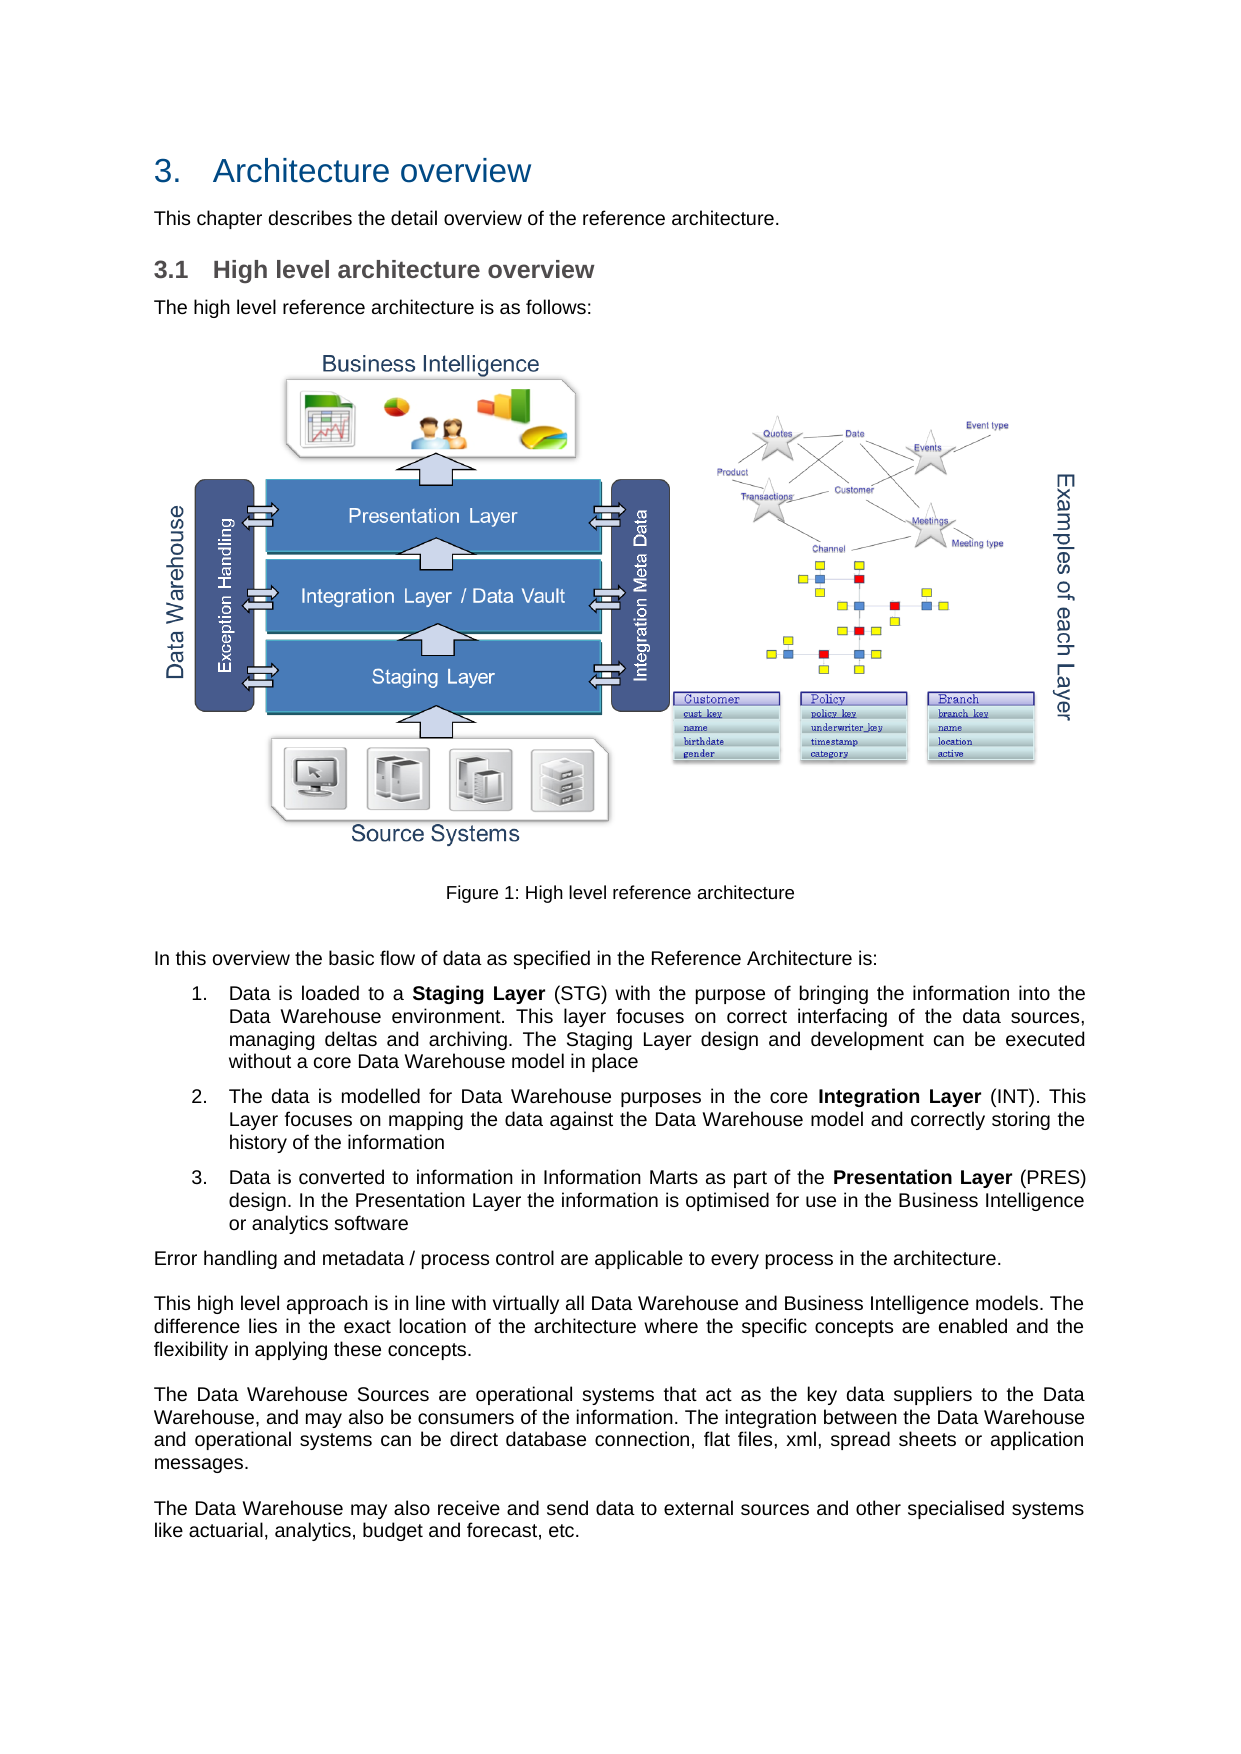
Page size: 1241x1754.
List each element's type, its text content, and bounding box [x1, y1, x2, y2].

text The Data Warehouse Sources are operational systems that act as the key data suppliers to the Data Warehouse, and may also be consumers of the information. The integration between the Data Warehouse and operational systems can be direct database connection, flat files, xml, spread sheets or application messages. [153, 1383, 1087, 1474]
text In this overview the basic flow of data as specified in the Reference Architecture is: [153, 947, 1087, 969]
subtitle Architecture overview [153, 152, 1087, 190]
text This chapter describes the detail overview of the reference architecture. [153, 207, 1087, 229]
text This high level approach is in line with virtually all Data Warehouse and Business Intelligence models. The difference lies in the exact location of the architecture where the specific concepts are enabled and the flexibility in applying these concepts. [153, 1292, 1087, 1360]
list Data is converted to information in Information Marts as part of the Presentation Layer (PRES) design. In the Presentation Layer the information is optimised for use in the Business Intelligence or analytics software [191, 1166, 1087, 1234]
text Error handling and metadata / process control are applicable to every process in the architecture. [153, 1247, 1087, 1269]
text The Data Warehouse may also receive and send data to external sources and other specialised systems like actuarial, analytics, budget and forecast, etc. [153, 1496, 1087, 1542]
text The high level reference architecture is as follows: [153, 296, 1087, 319]
list The data is modelled for Data Warehouse purposes in the core Integration Layer (INT). This Layer focuses on mapping the data against the Data Warehouse model and correctly storing the history of the information [191, 1085, 1087, 1153]
text Figure 1: High level reference architecture [153, 882, 1087, 903]
subtitle High level architecture overview [153, 254, 1087, 283]
list Data is loaded to a Staging Layer (STG) with the purpose of bringing the information into the Data Warehouse environment. This layer focuses on correct interfacing of the data sources, managing deltas and archiving. The Staging Layer design and development can be executed without a core Data Warehouse model in place [191, 982, 1087, 1073]
picture [153, 341, 1087, 861]
